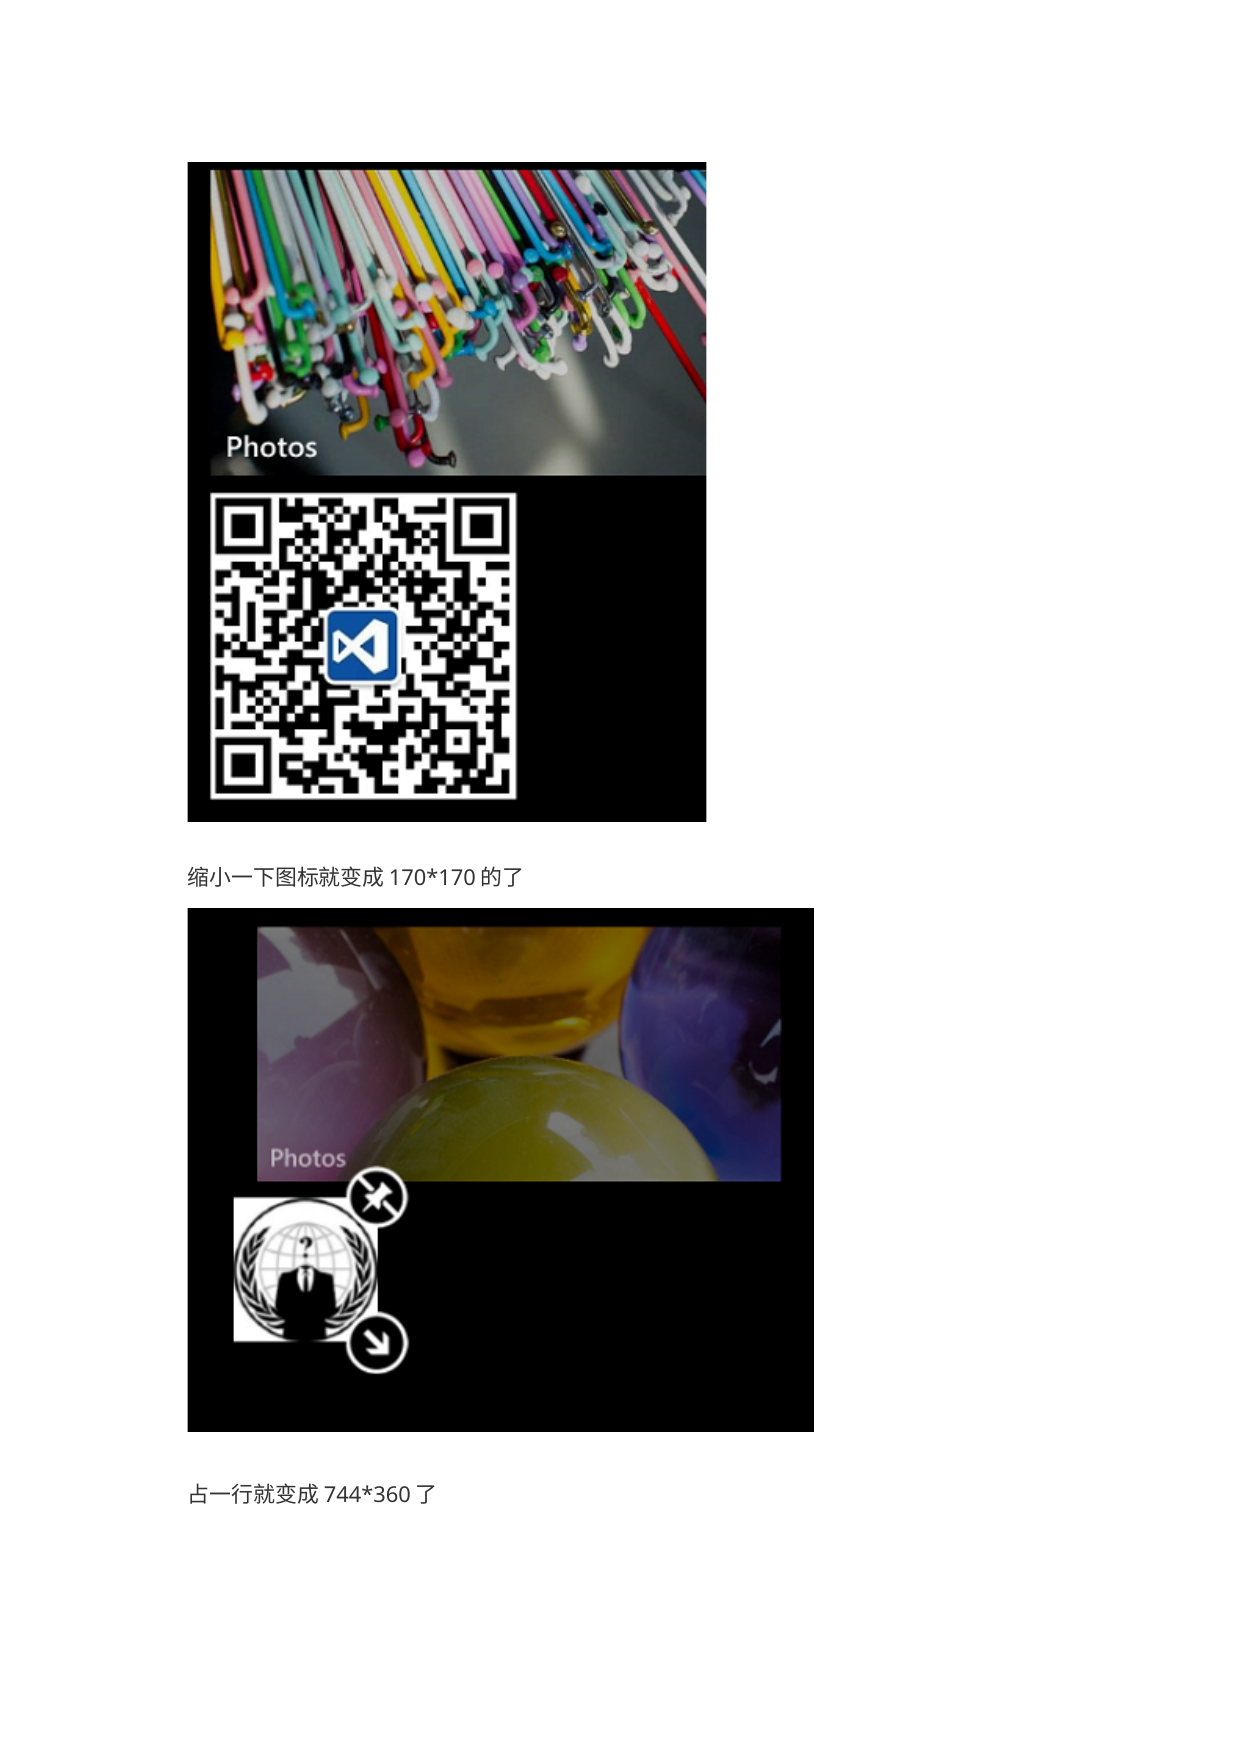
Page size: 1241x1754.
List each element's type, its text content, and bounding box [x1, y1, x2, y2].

picture [187, 162, 707, 822]
text 缩小一下图标就变成170*170的了 [187, 860, 1053, 893]
text 占一行就变成 744*360了 [187, 1476, 1053, 1509]
picture [187, 908, 814, 1432]
